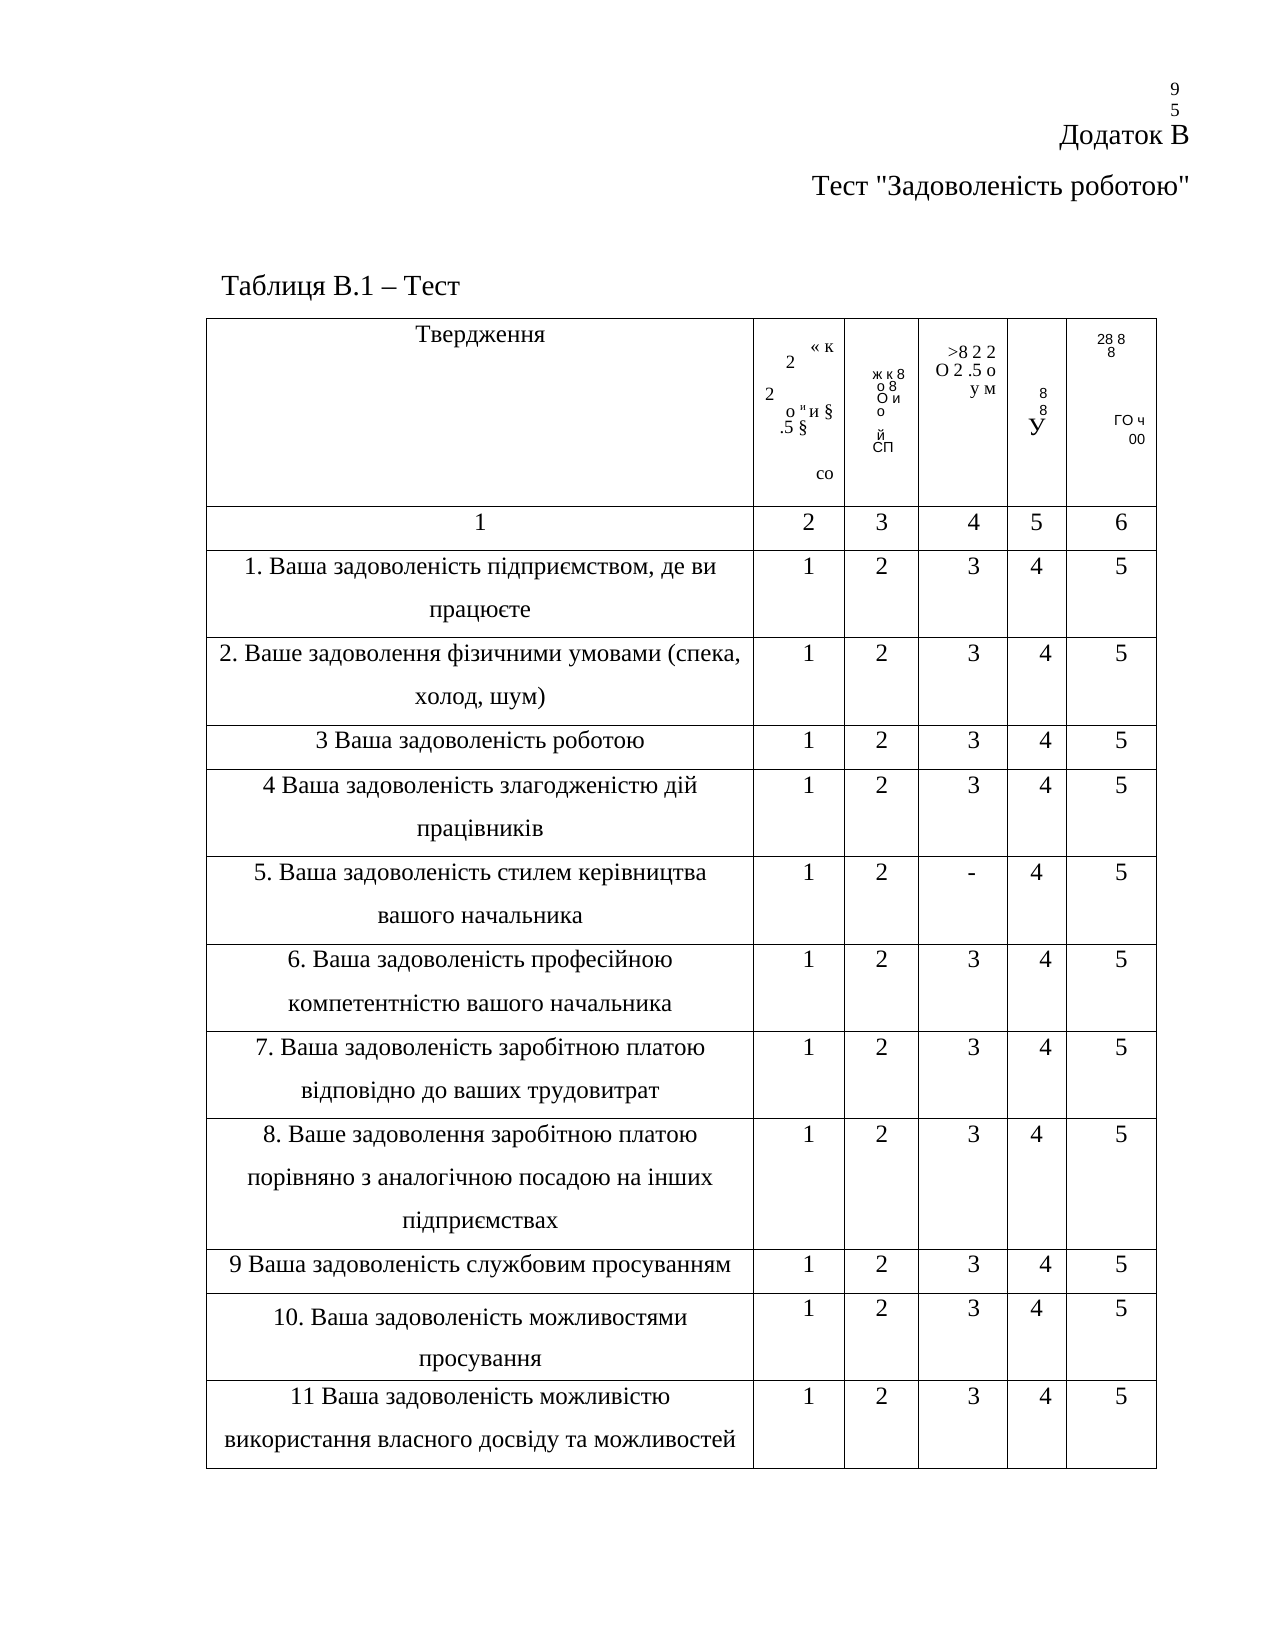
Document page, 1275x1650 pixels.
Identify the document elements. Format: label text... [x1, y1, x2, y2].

table_cell 2 [845, 551, 918, 637]
table_cell 1 [754, 551, 844, 637]
table_cell 3 [919, 726, 1007, 769]
table_cell 5 [1067, 1032, 1156, 1118]
table_cell 5 [1067, 638, 1156, 724]
table_cell 5. Ваша задоволеність стилем керівництва вашого начальника [207, 857, 753, 943]
table_cell 4 [1008, 945, 1066, 1031]
table_cell 1. Ваша задоволеність підприємством, де ви працюєте [207, 551, 753, 637]
text Додаток В [173, 117, 1189, 151]
table_cell 1 [754, 770, 844, 856]
text Тест "Задоволеність роботою" [173, 168, 1189, 201]
table_cell 5 [1067, 1381, 1156, 1467]
table_cell 4 [1008, 726, 1066, 769]
table_cell 3 [919, 1294, 1007, 1380]
table_cell 1 [754, 1032, 844, 1118]
table_cell 5 [1067, 726, 1156, 769]
table_cell 3 [919, 1032, 1007, 1118]
table_cell 1 [754, 945, 844, 1031]
table_cell 8. Ваше задоволення заробітною платою порівняно з аналогічною посадою на інших підприємствах [207, 1119, 753, 1248]
table_cell 1 [754, 1381, 844, 1467]
table_cell 4 [1008, 638, 1066, 724]
table_cell 4 [1008, 1119, 1066, 1248]
table_cell 2 [845, 726, 918, 769]
table_cell 1 [754, 726, 844, 769]
table_cell 3 [919, 1119, 1007, 1248]
table_header ж к 8 о 8 О и о й СП [845, 319, 918, 506]
table_cell 3 [919, 770, 1007, 856]
table_cell 2 [845, 1294, 918, 1380]
table_cell 4 [919, 507, 1007, 550]
table_cell 6. Ваша задоволеність професійною компетентністю вашого начальника [207, 945, 753, 1031]
table_header 8 8 У [1008, 319, 1066, 506]
table_cell 1 [754, 638, 844, 724]
table_cell 2 [845, 945, 918, 1031]
table_cell 3 [919, 638, 1007, 724]
table_header 28 8 8 ГО ч 00 [1067, 319, 1156, 506]
table_cell 1 [754, 857, 844, 943]
table_cell 3 [919, 1250, 1007, 1292]
table_header « к 2 2 о и и § .5 § со [754, 319, 844, 506]
table_cell 5 [1067, 770, 1156, 856]
table_cell 10. Ваша задоволеність можливостями просування [207, 1294, 753, 1380]
table_header Твердження [207, 319, 753, 506]
table_cell 2 [845, 770, 918, 856]
table_cell 3 [919, 945, 1007, 1031]
table_cell 3 [919, 1381, 1007, 1467]
table_cell 7. Ваша задоволеність заробітною платою відповідно до ваших трудовитрат [207, 1032, 753, 1118]
table_cell 5 [1067, 1294, 1156, 1380]
table_cell 1 [754, 1294, 844, 1380]
table_cell 4 [1008, 1250, 1066, 1292]
table_cell 2 [845, 857, 918, 943]
table_cell 3 Ваша задоволеність роботою [207, 726, 753, 769]
table_cell 2 [754, 507, 844, 550]
table_cell 2 [845, 1381, 918, 1467]
table_cell 3 [919, 551, 1007, 637]
table_cell 2 [845, 1250, 918, 1292]
table_cell 4 [1008, 551, 1066, 637]
table_cell 5 [1067, 857, 1156, 943]
table_cell - [919, 857, 1007, 943]
table_cell 4 [1008, 1032, 1066, 1118]
table_cell 5 [1067, 1250, 1156, 1292]
table_cell 1 [754, 1250, 844, 1292]
table_cell 11 Ваша задоволеність можливістю використання власного досвіду та можливостей [207, 1381, 753, 1467]
table_cell 4 [1008, 1294, 1066, 1380]
table_cell 4 Ваша задоволеність злагодженістю дій працівників [207, 770, 753, 856]
table_cell 2 [845, 1032, 918, 1118]
table_cell 3 [845, 507, 918, 550]
table_cell 5 [1067, 551, 1156, 637]
table_cell 2 [845, 638, 918, 724]
table_cell 5 [1008, 507, 1066, 550]
table_cell 6 [1067, 507, 1156, 550]
table_header >8 2 2 О 2 .5 о у м [919, 319, 1007, 506]
table_cell 4 [1008, 857, 1066, 943]
table_cell 2 [845, 1119, 918, 1248]
text Таблиця В.1 – Тест [173, 268, 1189, 301]
table_cell 9 Ваша задоволеність службовим просуванням [207, 1250, 753, 1292]
table_cell 4 [1008, 1381, 1066, 1467]
table_cell 5 [1067, 1119, 1156, 1248]
table_cell 1 [207, 507, 753, 550]
table_cell 5 [1067, 945, 1156, 1031]
table_cell 1 [754, 1119, 844, 1248]
table_cell 4 [1008, 770, 1066, 856]
table_cell 2. Ваше задоволення фізичними умовами (спека, холод, шум) [207, 638, 753, 724]
